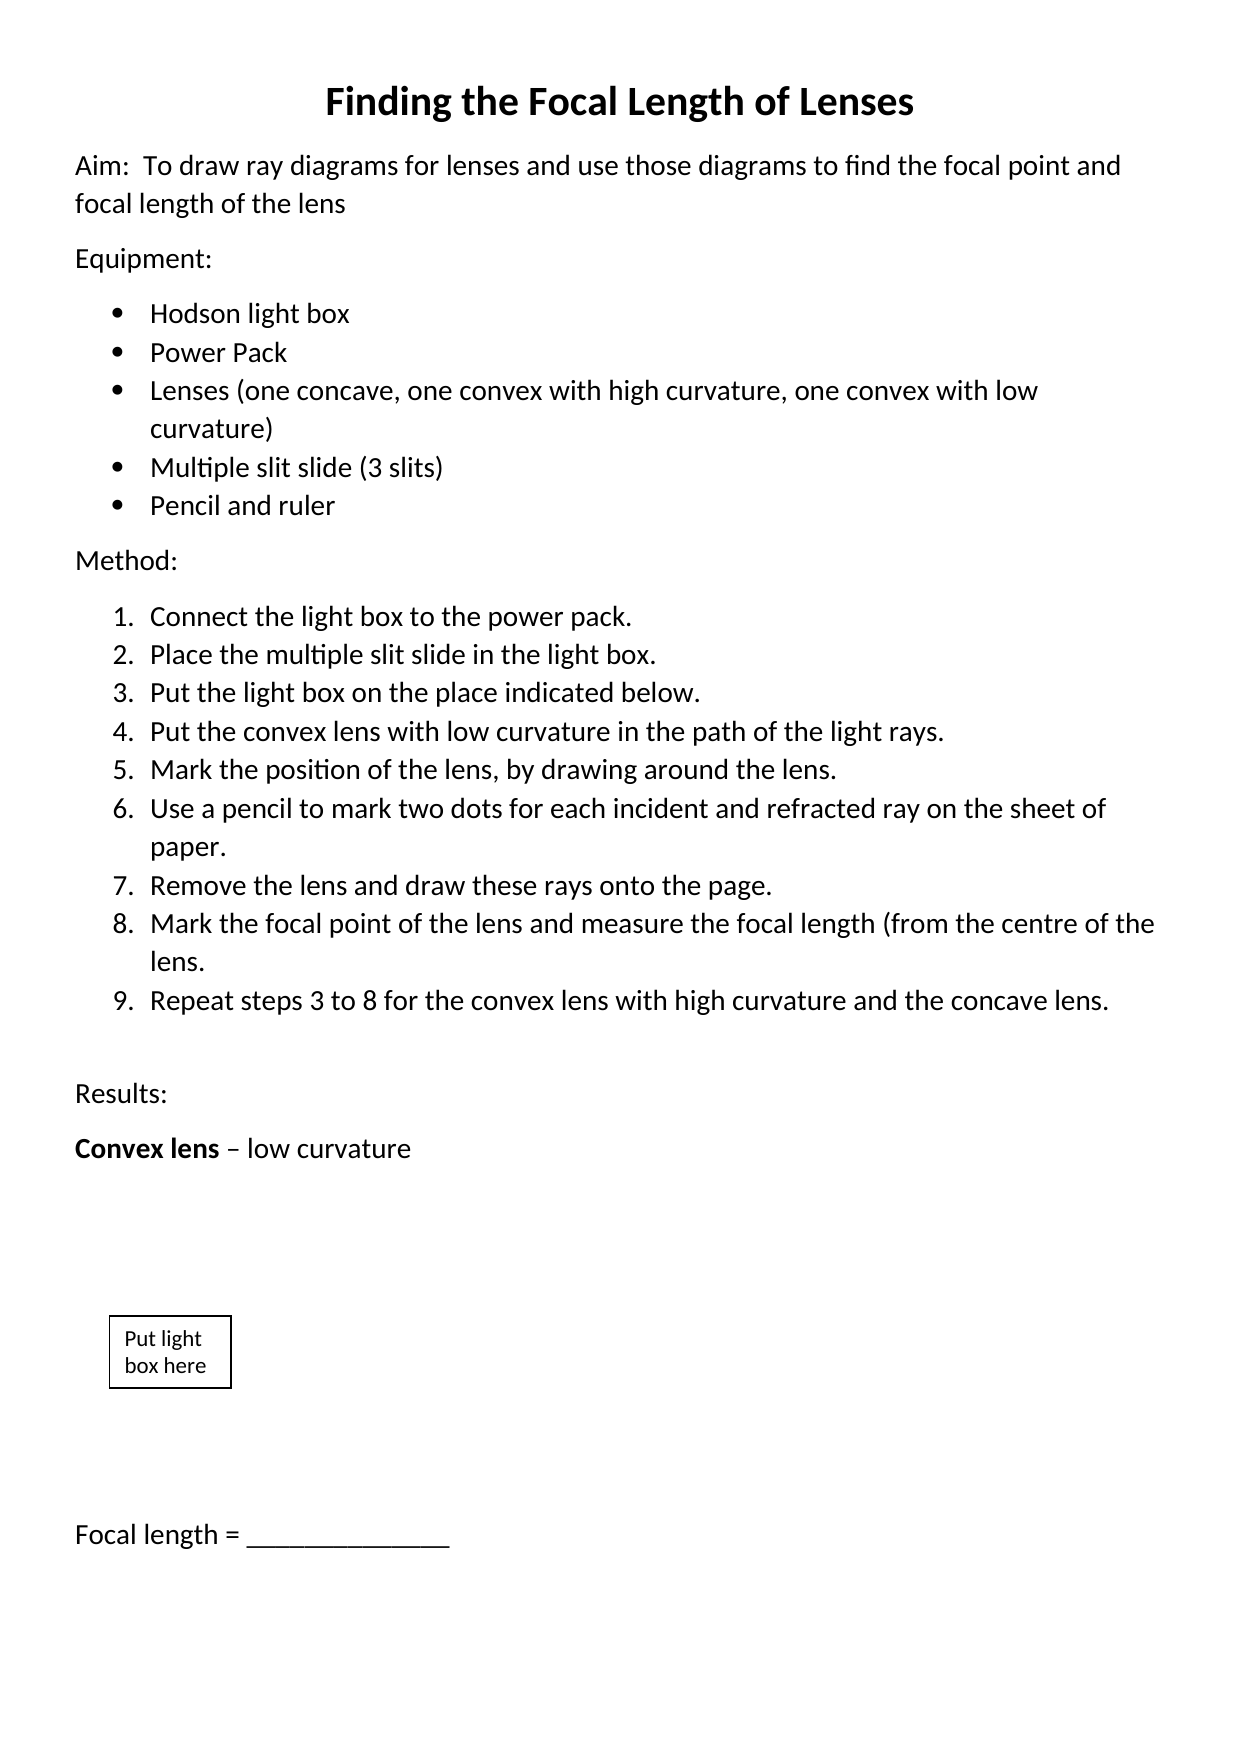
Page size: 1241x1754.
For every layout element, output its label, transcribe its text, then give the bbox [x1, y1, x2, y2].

text Results: [75, 1037, 1165, 1111]
list Place the multiple slit slide in the light box. [112, 636, 1165, 672]
text Method: [75, 542, 1165, 578]
list Pencil and ruler [112, 487, 1165, 523]
list Use a pencil to mark two dots for each incident and refracted ray on the sheet of paper. [112, 790, 1165, 864]
list Hodson light box [112, 295, 1165, 331]
list Connect the light box to the power pack. [112, 598, 1165, 633]
list Put the light box on the place indicated below. [112, 674, 1165, 710]
text Equipment: [75, 240, 1165, 276]
list Remove the lens and draw these rays onto the page. [112, 867, 1165, 902]
list Repeat steps 3 to 8 for the convex lens with high curvature and the concave lens. [112, 982, 1165, 1018]
list Multiple slit slide (3 slits) [112, 449, 1165, 484]
list Lenses (one concave, one convex with high curvature, one convex with low curvature) [112, 372, 1165, 446]
text Finding the Focal Length of Lenses [75, 75, 1165, 126]
list Mark the position of the lens, by drawing around the lens. [112, 751, 1165, 787]
list Power Pack [112, 334, 1165, 369]
text Convex lens – low curvature [75, 1131, 1165, 1166]
text Aim: To draw ray diagrams for lenses and use those diagrams to find the focal point and focal length of the lens [75, 147, 1165, 221]
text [75, 1516, 1165, 1552]
list Put the convex lens with low curvature in the path of the light rays. [112, 713, 1165, 748]
list Mark the focal point of the lens and measure the focal length (from the centre of the lens. [112, 905, 1165, 979]
